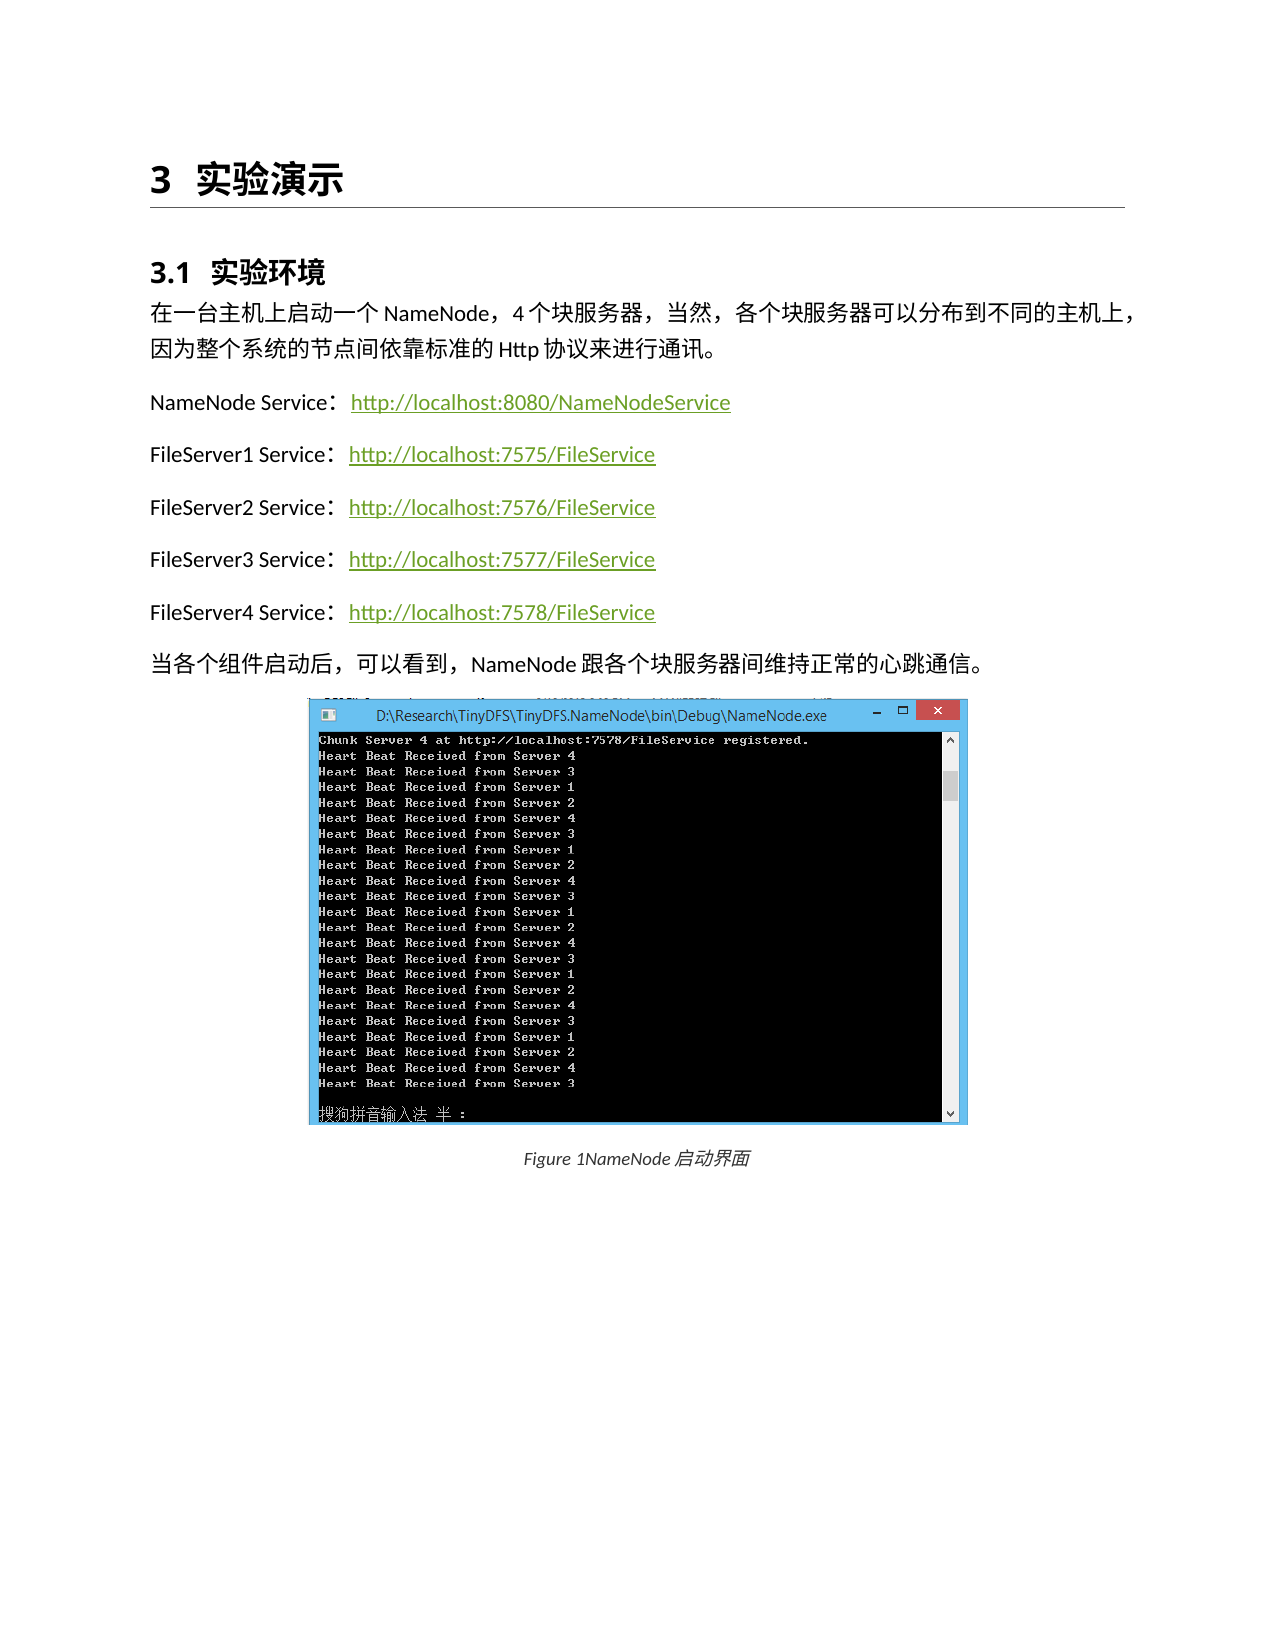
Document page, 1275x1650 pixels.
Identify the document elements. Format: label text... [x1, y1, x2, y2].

text 在一台主机上启动一个NameNode，4个块服务器，当然，各个块服务器可以分布到不同的主机上，因为整个系统的节点间依靠标准的Http协议来进行通讯。 [150, 295, 1125, 364]
text FileServer4 Service：http://localhost:7578/FileService [150, 593, 1125, 627]
subtitle 实验环境 [150, 249, 1125, 292]
text FileServer3 Service：http://localhost:7577/FileService [150, 541, 1125, 574]
text FileServer2 Service：http://localhost:7576/FileService [150, 488, 1125, 522]
subtitle 实验演示 [150, 150, 1125, 207]
text NameNode Service：http://localhost:8080/NameNodeService [150, 383, 1125, 417]
text Figure 1NameNode启动界面 [150, 1143, 1125, 1171]
text FileServer1 Service：http://localhost:7575/FileService [150, 436, 1125, 469]
text 当各个组件启动后，可以看到，NameNode跟各个块服务器间维持正常的心跳通信。 [150, 646, 1125, 679]
